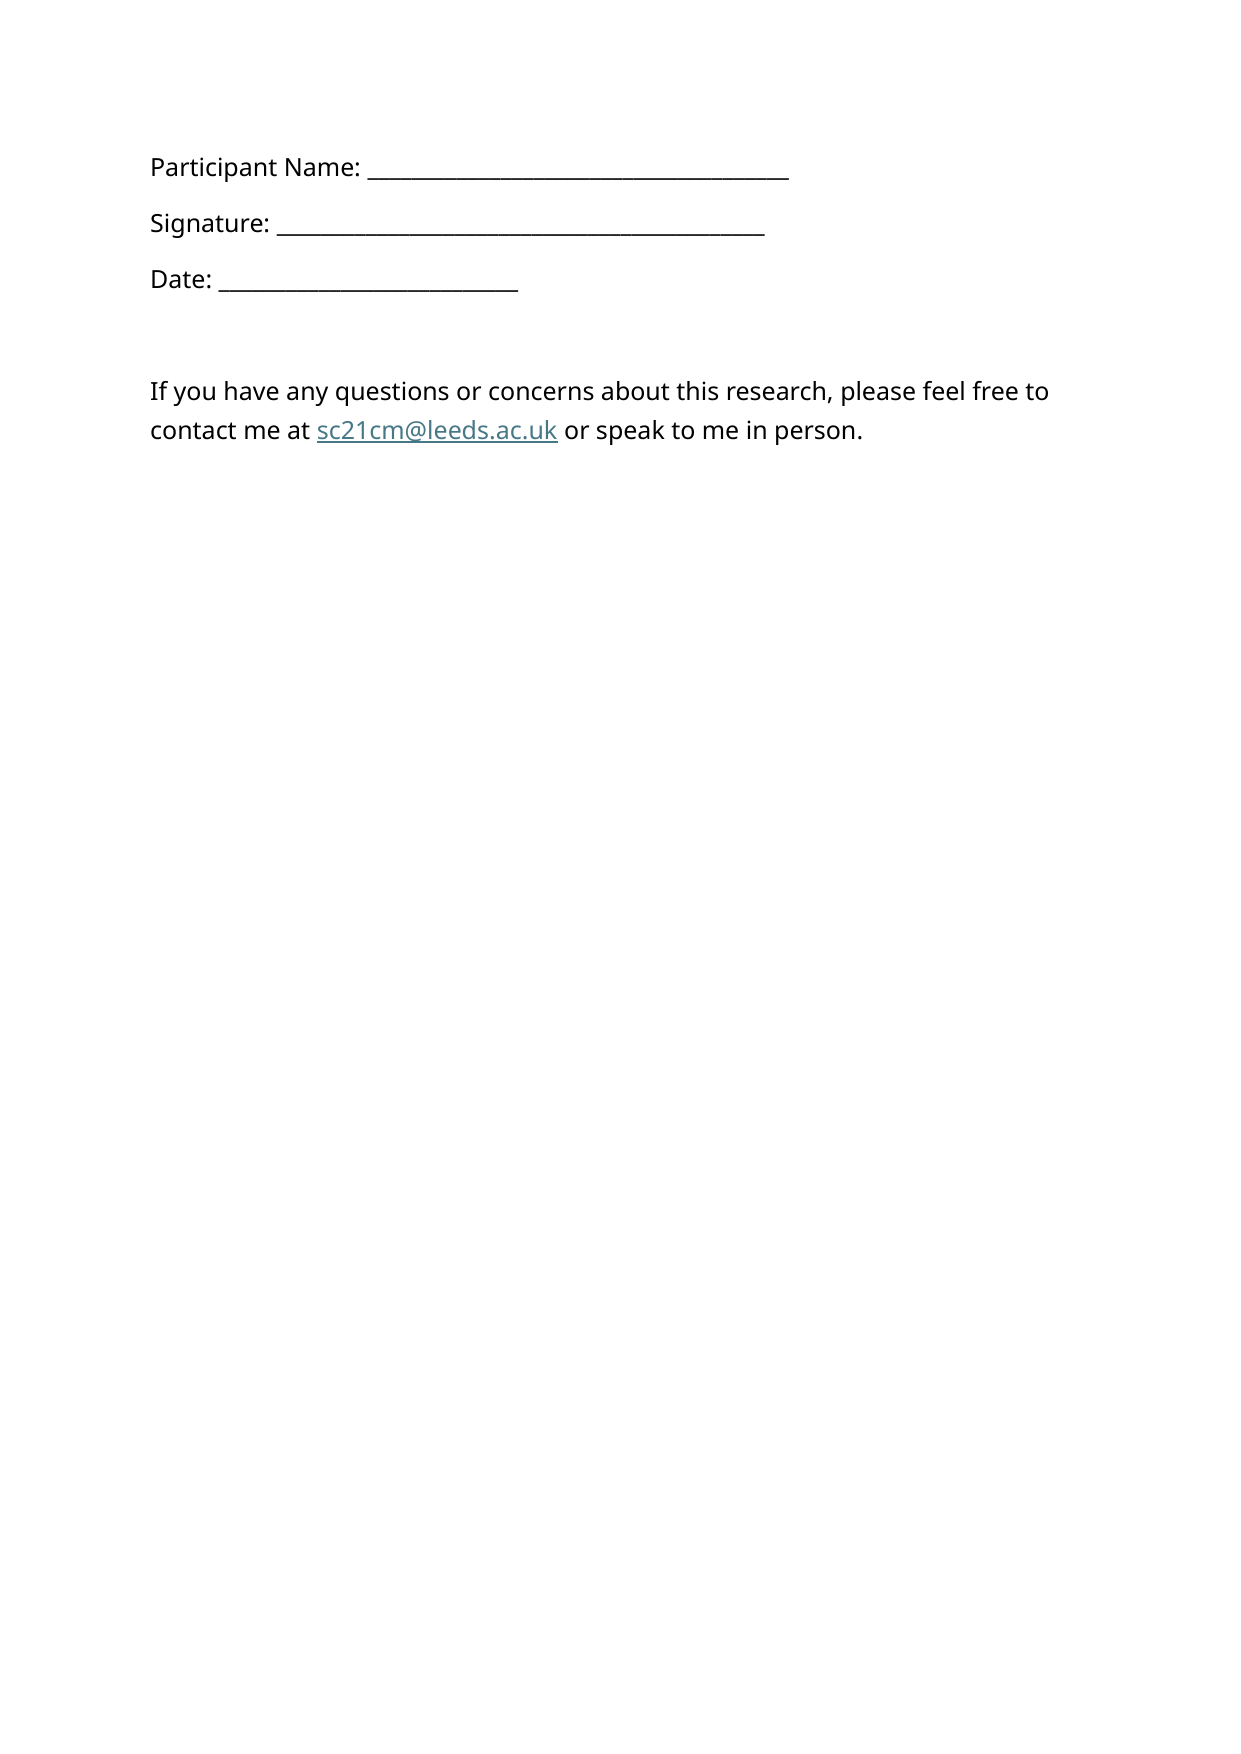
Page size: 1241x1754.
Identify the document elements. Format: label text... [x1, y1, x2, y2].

text Signature: ____________________________________________ [150, 206, 1090, 240]
text If you have any questions or concerns about this research, please feel free to contact me at sc21cm@leeds.ac.uk or speak to me in person. [150, 373, 1090, 447]
text Date: ___________________________ [150, 262, 1090, 296]
text Participant Name: ______________________________________ [150, 150, 1090, 184]
